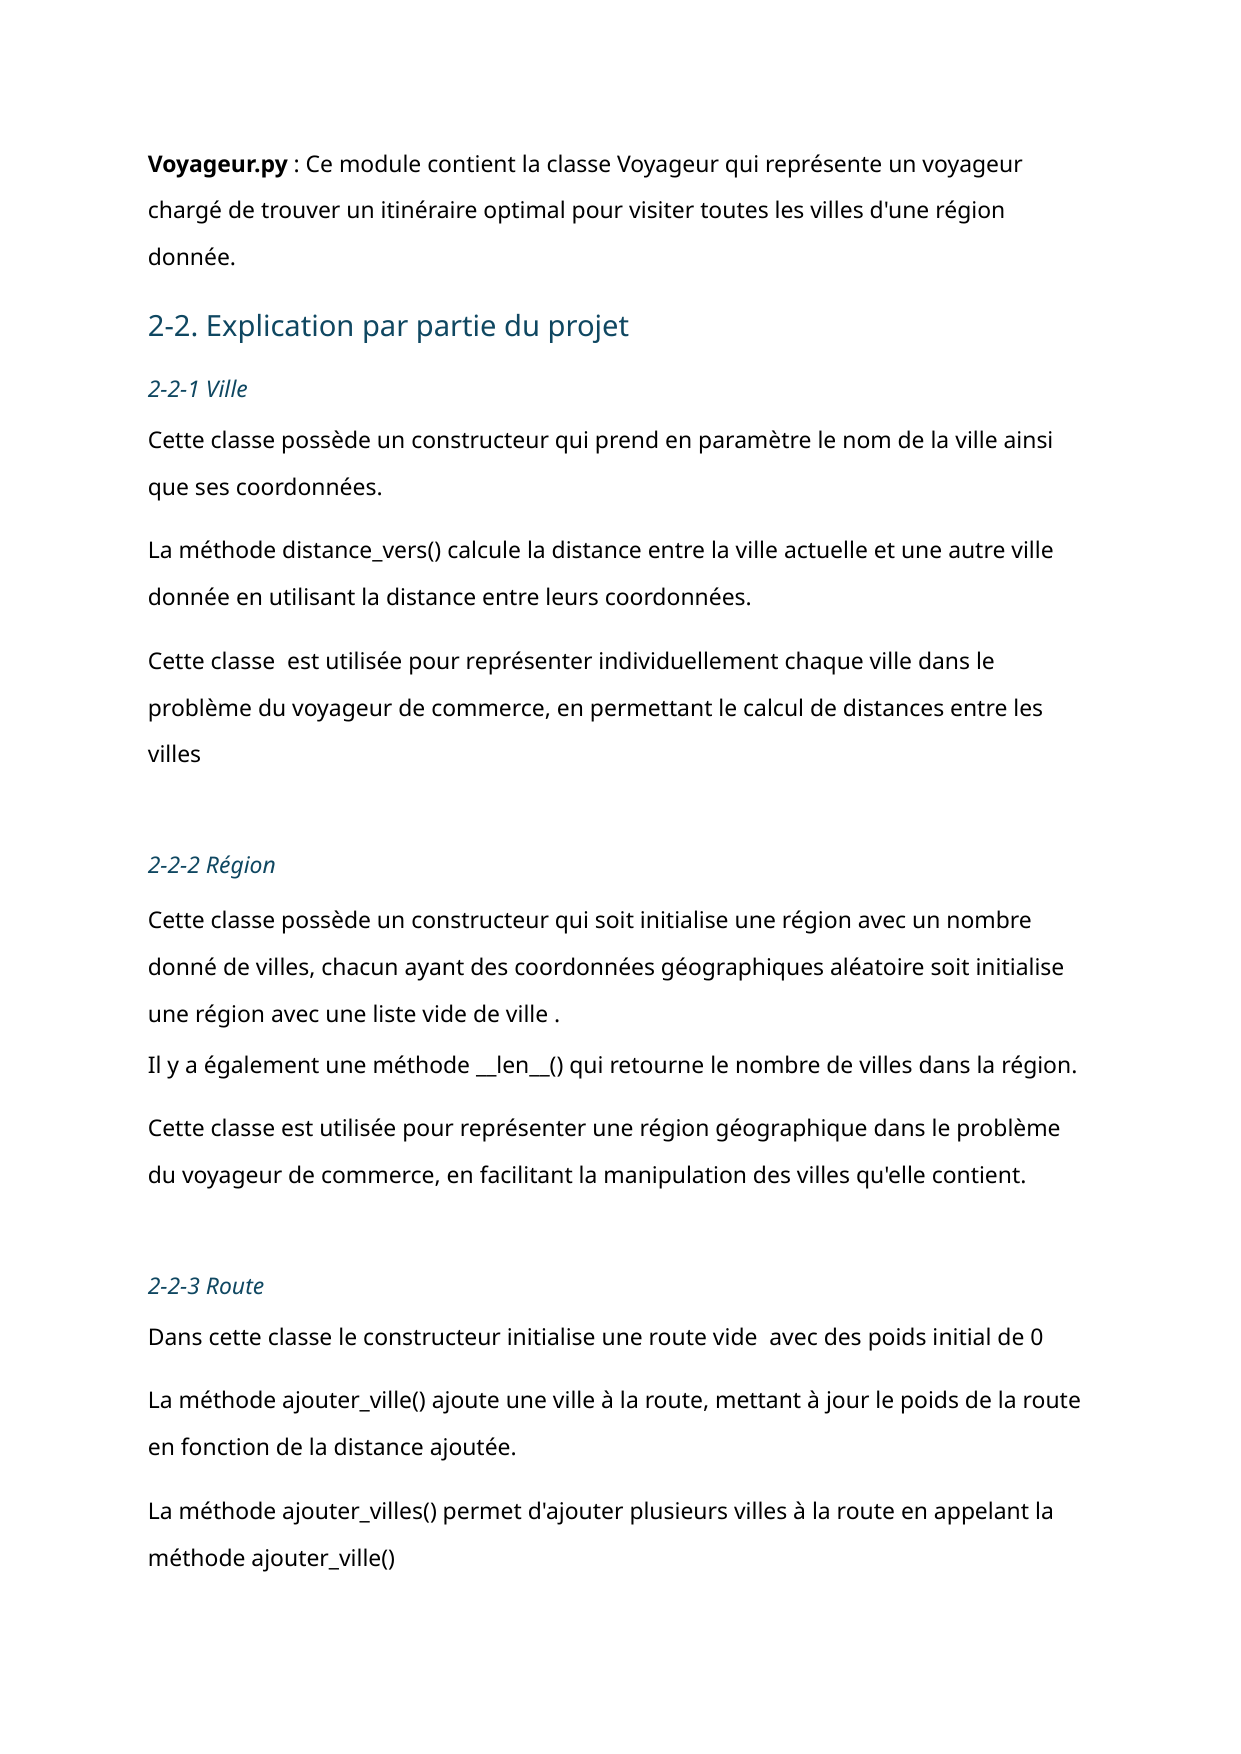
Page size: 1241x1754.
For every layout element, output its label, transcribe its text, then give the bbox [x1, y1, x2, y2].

text Il y a également une méthode __len__() qui retourne le nombre de villes dans la région. [148, 1049, 1093, 1080]
text Cette classe est utilisée pour représenter individuellement chaque ville dans le problème du voyageur de commerce, en permettant le calcul de distances entre les villes [148, 644, 1093, 769]
subtitle 2-2. Explication par partie du projet [148, 305, 1093, 344]
subtitle Cette classe possède un constructeur qui soit initialise une région avec un nombre donné de villes, chacun ayant des coordonnées géographiques aléatoire soit initialise une région avec une liste vide de ville . [148, 904, 1093, 1029]
text La méthode ajouter_villes() permet d'ajouter plusieurs villes à la route en appelant la méthode ajouter_ville() [148, 1494, 1093, 1573]
text La méthode distance_vers() calcule la distance entre la ville actuelle et une autre ville donnée en utilisant la distance entre leurs coordonnées. [148, 534, 1093, 612]
text Dans cette classe le constructeur initialise une route vide avec des poids initial de 0 [148, 1321, 1093, 1352]
subtitle 2-2-2 Région [148, 802, 1093, 880]
subtitle 2-2-3 Route [148, 1223, 1093, 1301]
text Cette classe possède un constructeur qui prend en paramètre le nom de la ville ainsi que ses coordonnées. [148, 424, 1093, 502]
text La méthode ajouter_ville() ajoute une ville à la route, mettant à jour le poids de la route en fonction de la distance ajoutée. [148, 1384, 1093, 1462]
text Voyageur.py : Ce module contient la classe Voyageur qui représente un voyageur chargé de trouver un itinéraire optimal pour visiter toutes les villes d'une région donnée. [148, 148, 1093, 273]
text Cette classe est utilisée pour représenter une région géographique dans le problème du voyageur de commerce, en facilitant la manipulation des villes qu'elle contient. [148, 1112, 1093, 1190]
subtitle 2-2-1 Ville [148, 373, 1093, 404]
